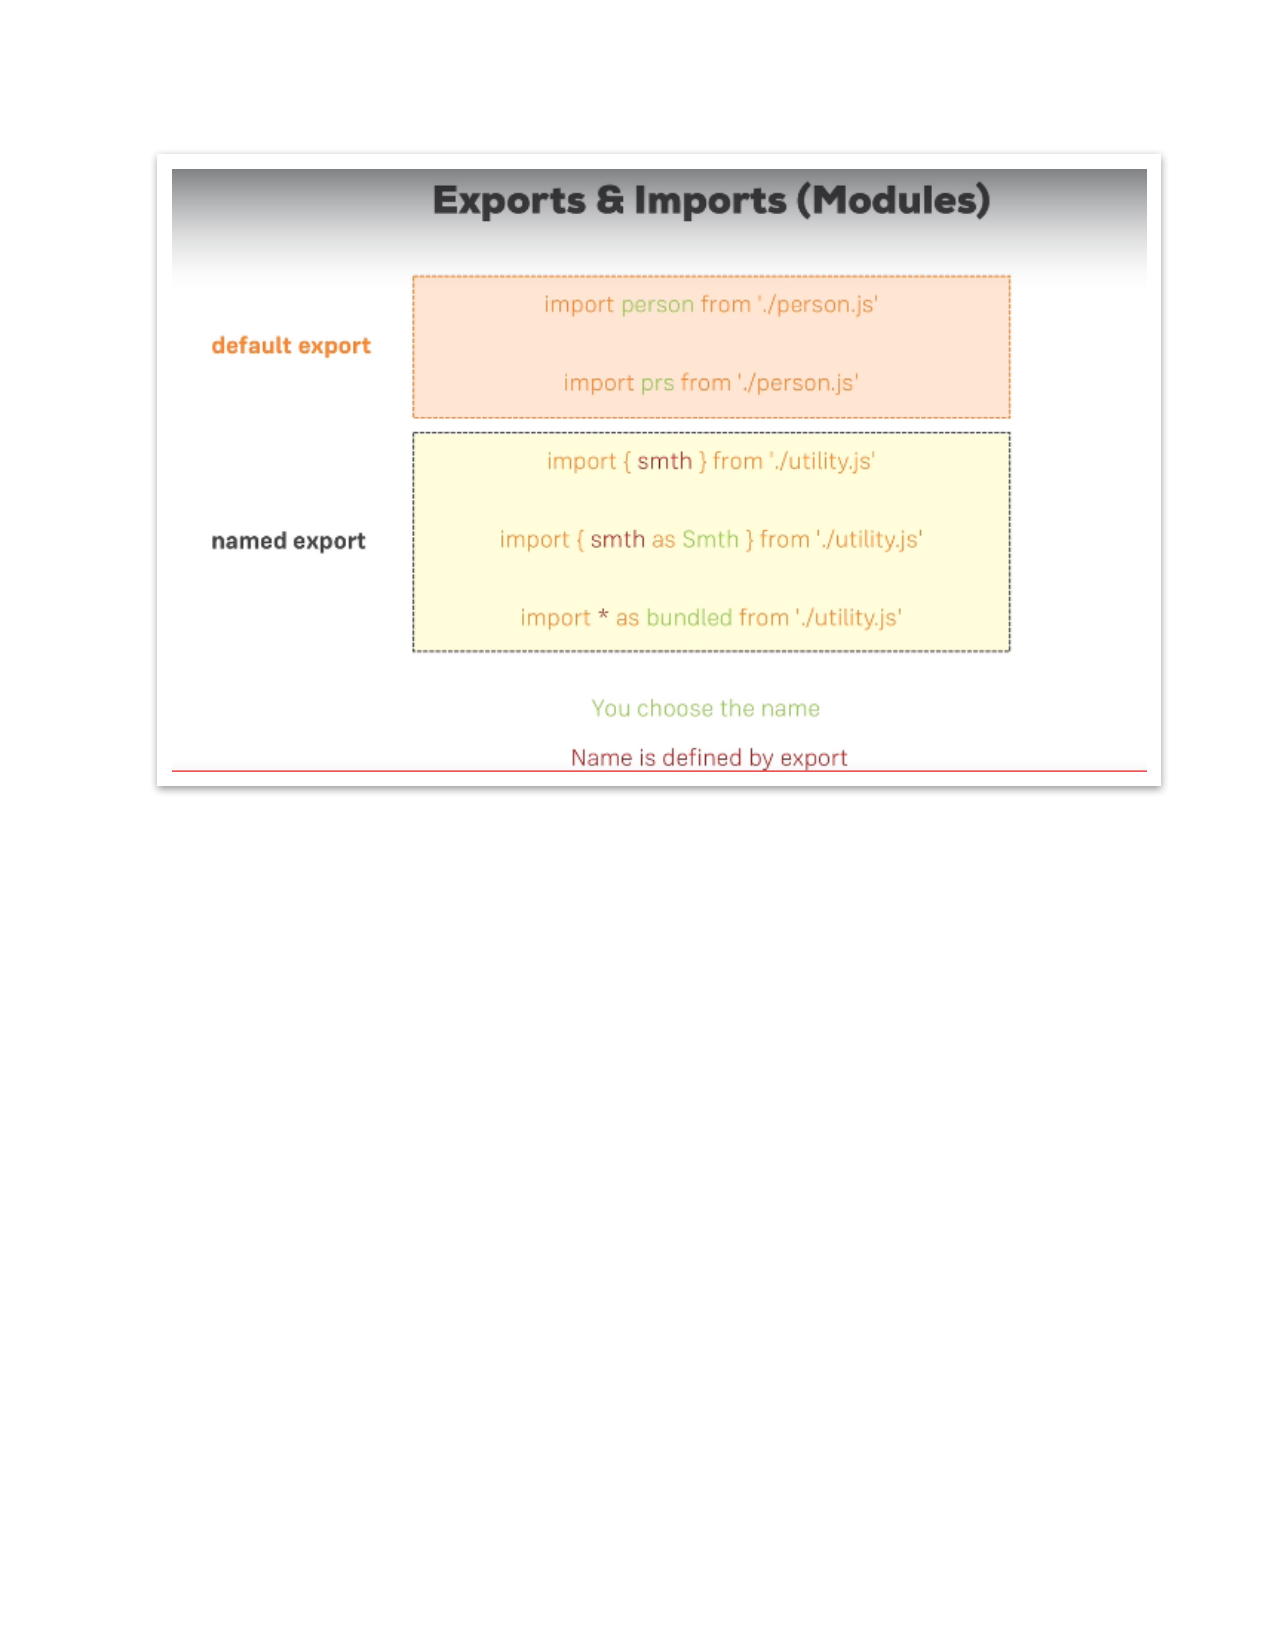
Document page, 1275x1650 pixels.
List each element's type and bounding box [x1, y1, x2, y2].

picture [172, 169, 1147, 772]
